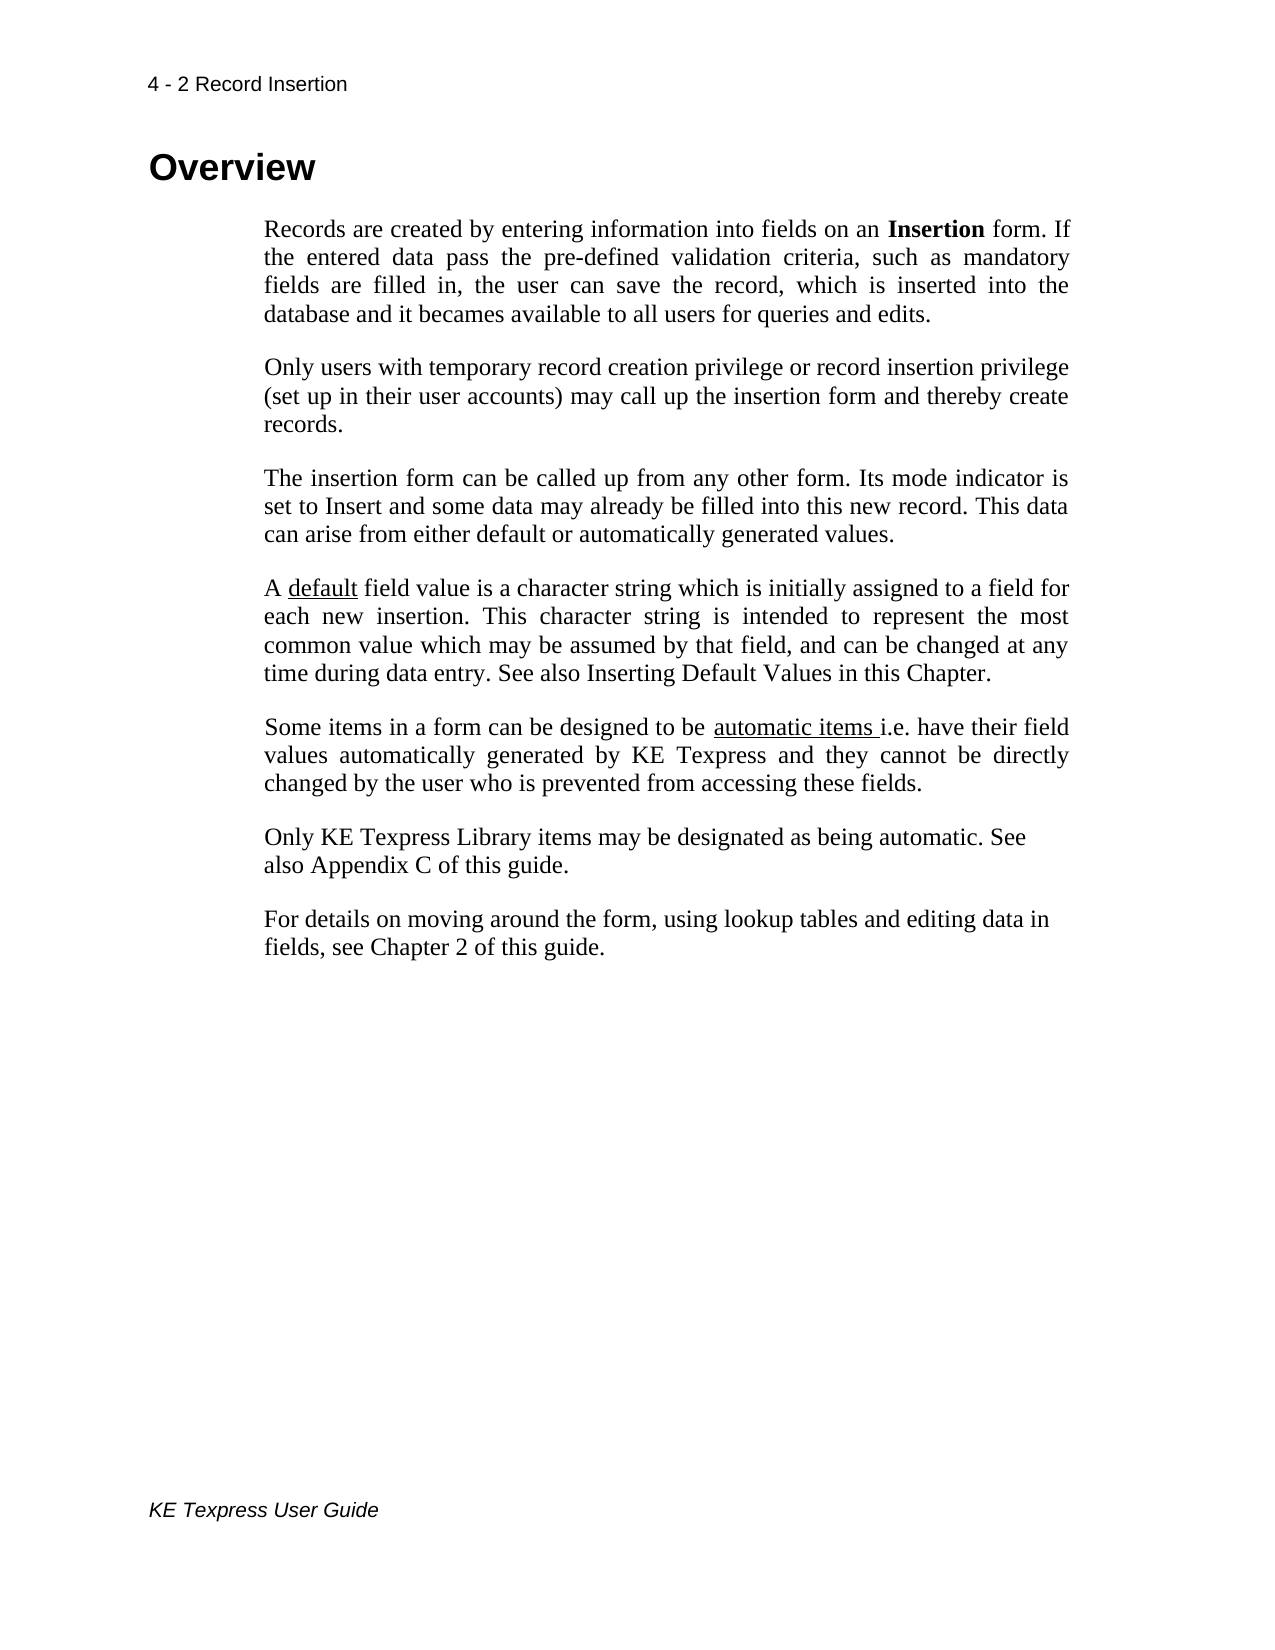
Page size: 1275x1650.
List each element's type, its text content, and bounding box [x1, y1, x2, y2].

text KE Texpress User Guide [148, 1497, 1162, 1521]
text Some items in a form can be designed to be automatic items i.e. have their field values automatically generated by KE Texpress and they cannot be directly changed by the user who is prevented from accessing these fields. [264, 712, 1070, 797]
text Only KE Texpress Library items may be designated as being automatic. See also Appendix C of this guide. [264, 823, 1070, 879]
text The insertion form can be called up from any other form. Its mode indicator is set to Insert and some data may already be filled into this new record. This data can arise from either default or automatically generated values. [264, 463, 1070, 548]
text For details on moving around the form, using lookup tables and editing data in fields, see Chapter 2 of this guide. [264, 905, 1070, 961]
text Only users with temporary record creation privilege or record insertion privilege (set up in their user accounts) may call up the insertion form and thereby create records. [263, 353, 1070, 438]
text Overview [148, 145, 1162, 188]
text 4 - 2 Record Insertion [147, 72, 1162, 96]
text Records are created by entering information into fields on an Insertion form. If the entered data pass the pre-defined validation criteria, such as mandatory fields are filled in, the user can save the record, which is inserted into the database and it becames available to all users for queries and edits. [264, 215, 1071, 327]
text A default field value is a character string which is initially assigned to a field for each new insertion. This character string is intended to represent the most common value which may be assumed by that field, and can be changed at any time during data entry. See also Inserting Default Values in this Chapter. [264, 574, 1070, 687]
